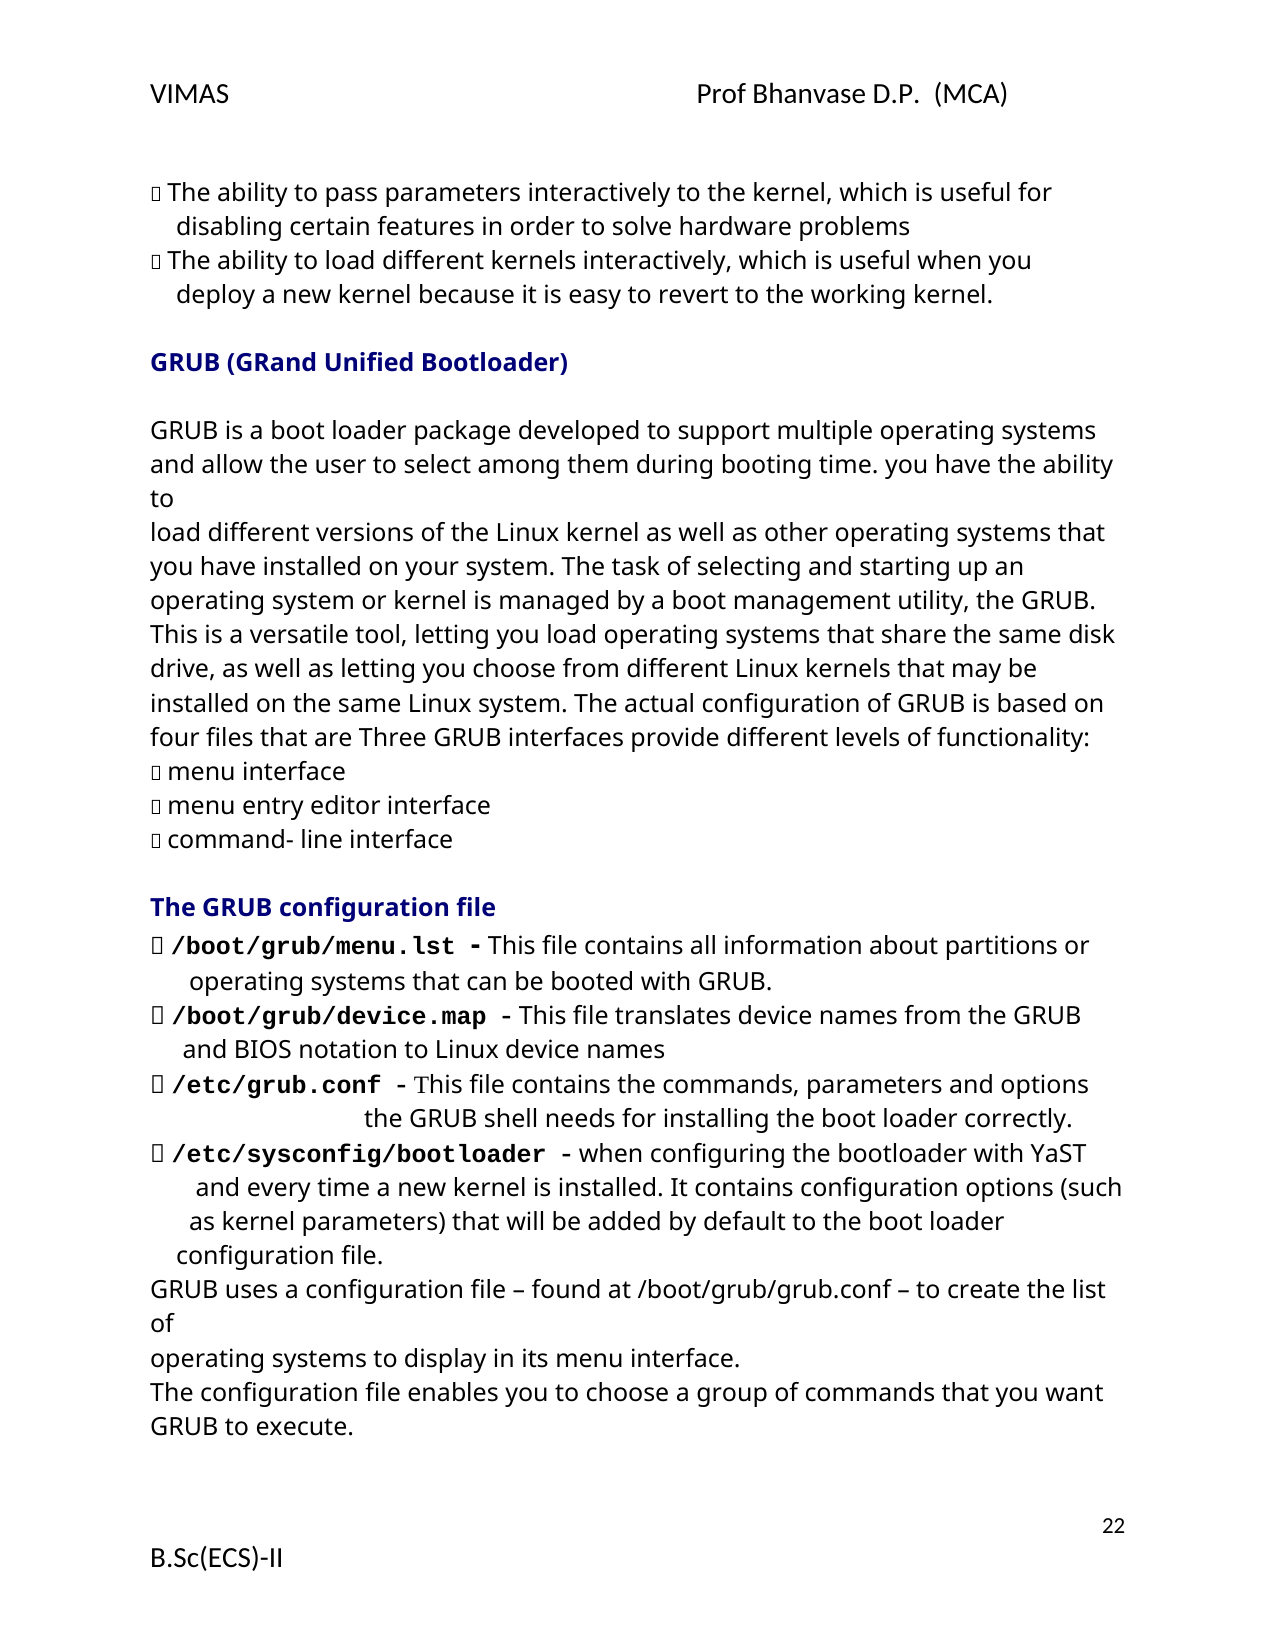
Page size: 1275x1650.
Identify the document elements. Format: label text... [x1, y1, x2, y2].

text as kernel parameters) that will be added by default to the boot loader [150, 1204, 1125, 1238]
text  /etc/sysconfig/bootloader - when configuring the bootloader with YaST [150, 1135, 1125, 1170]
text GRUB is a boot loader package developed to support multiple operating systems [150, 413, 1125, 447]
text  command- line interface [150, 821, 1125, 856]
text GRUB (GRand Unified Bootloader) [150, 344, 1125, 379]
text The GRUB configuration file [150, 889, 1125, 924]
text  The ability to pass parameters interactively to the kernel, which is useful for [150, 174, 1125, 208]
text deploy a new kernel because it is easy to revert to the working kernel. [150, 276, 1125, 311]
text  menu entry editor interface [150, 787, 1125, 821]
text load different versions of the Linux kernel as well as other operating systems that you have installed on your system. The task of selecting and starting up an operating system or kernel is managed by a boot management utility, the GRUB. This is a versatile tool, letting you load operating systems that share the same disk drive, as well as letting you choose from different Linux kernels that may be installed on the same Linux system. The actual configuration of GRUB is based on four files that are Three GRUB interfaces provide different levels of functionality: [150, 515, 1125, 753]
text  The ability to load different kernels interactively, which is useful when you [150, 242, 1125, 276]
text and every time a new kernel is installed. It contains configuration options (such [150, 1170, 1125, 1204]
text  menu interface [150, 753, 1125, 787]
text the GRUB shell needs for installing the boot loader correctly. [150, 1101, 1125, 1135]
text  /boot/grub/menu.lst - This file contains all information about partitions or [150, 924, 1125, 963]
text operating systems that can be booted with GRUB. [150, 963, 1125, 997]
text operating systems to display in its menu interface. [150, 1340, 1125, 1374]
text disabling certain features in order to solve hardware problems [150, 208, 1125, 242]
text  /boot/grub/device.map - This file translates device names from the GRUB [150, 997, 1125, 1032]
text  /etc/grub.conf - This file contains the commands, parameters and options [150, 1066, 1125, 1101]
text GRUB uses a configuration file – found at /boot/grub/grub.conf – to create the list of [150, 1272, 1125, 1340]
text The configuration file enables you to choose a group of commands that you want [150, 1374, 1125, 1408]
text GRUB to execute. [150, 1408, 1125, 1442]
text and allow the user to select among them during booting time. you have the ability to [150, 447, 1125, 515]
text configuration file. [150, 1238, 1125, 1272]
text and BIOS notation to Linux device names [150, 1032, 1125, 1066]
